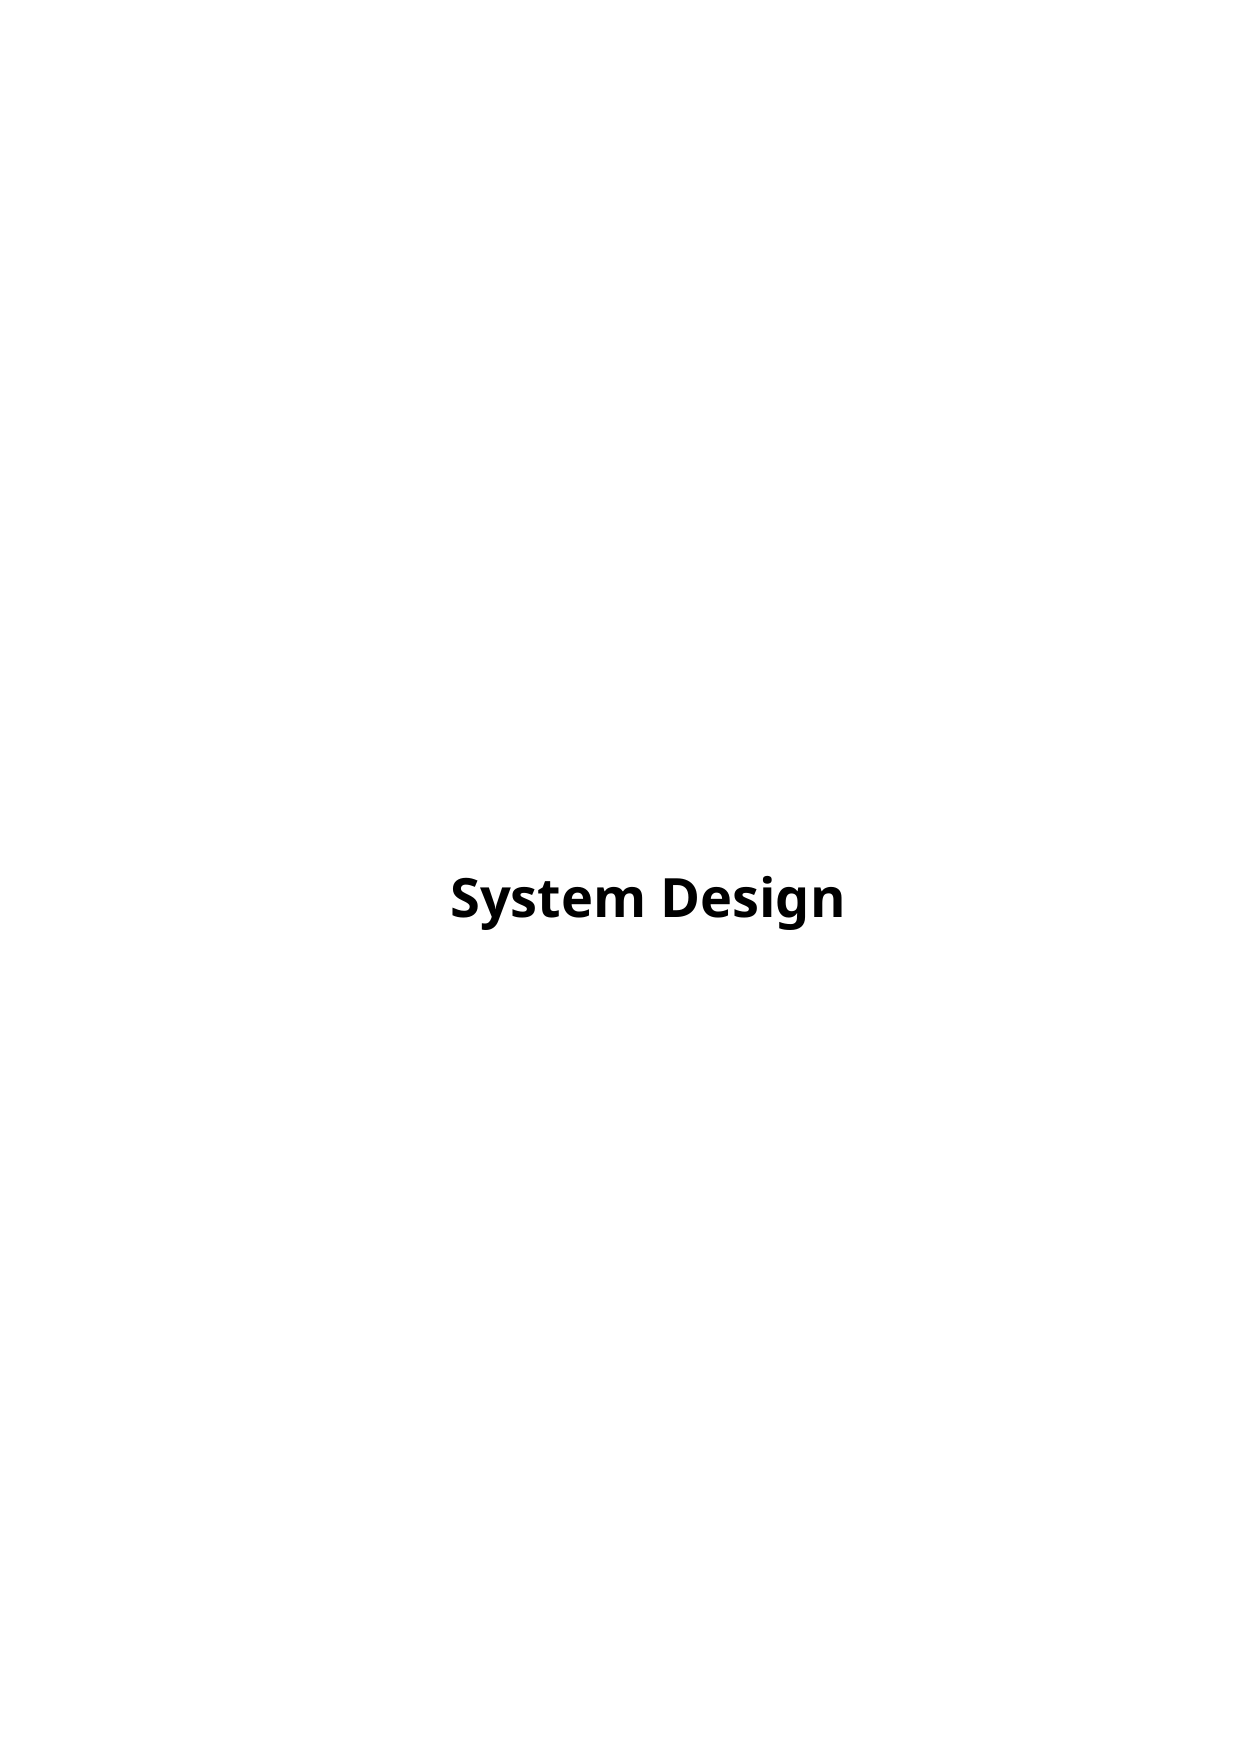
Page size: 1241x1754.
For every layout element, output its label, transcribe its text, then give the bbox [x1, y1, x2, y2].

text System Design [375, 860, 1090, 934]
